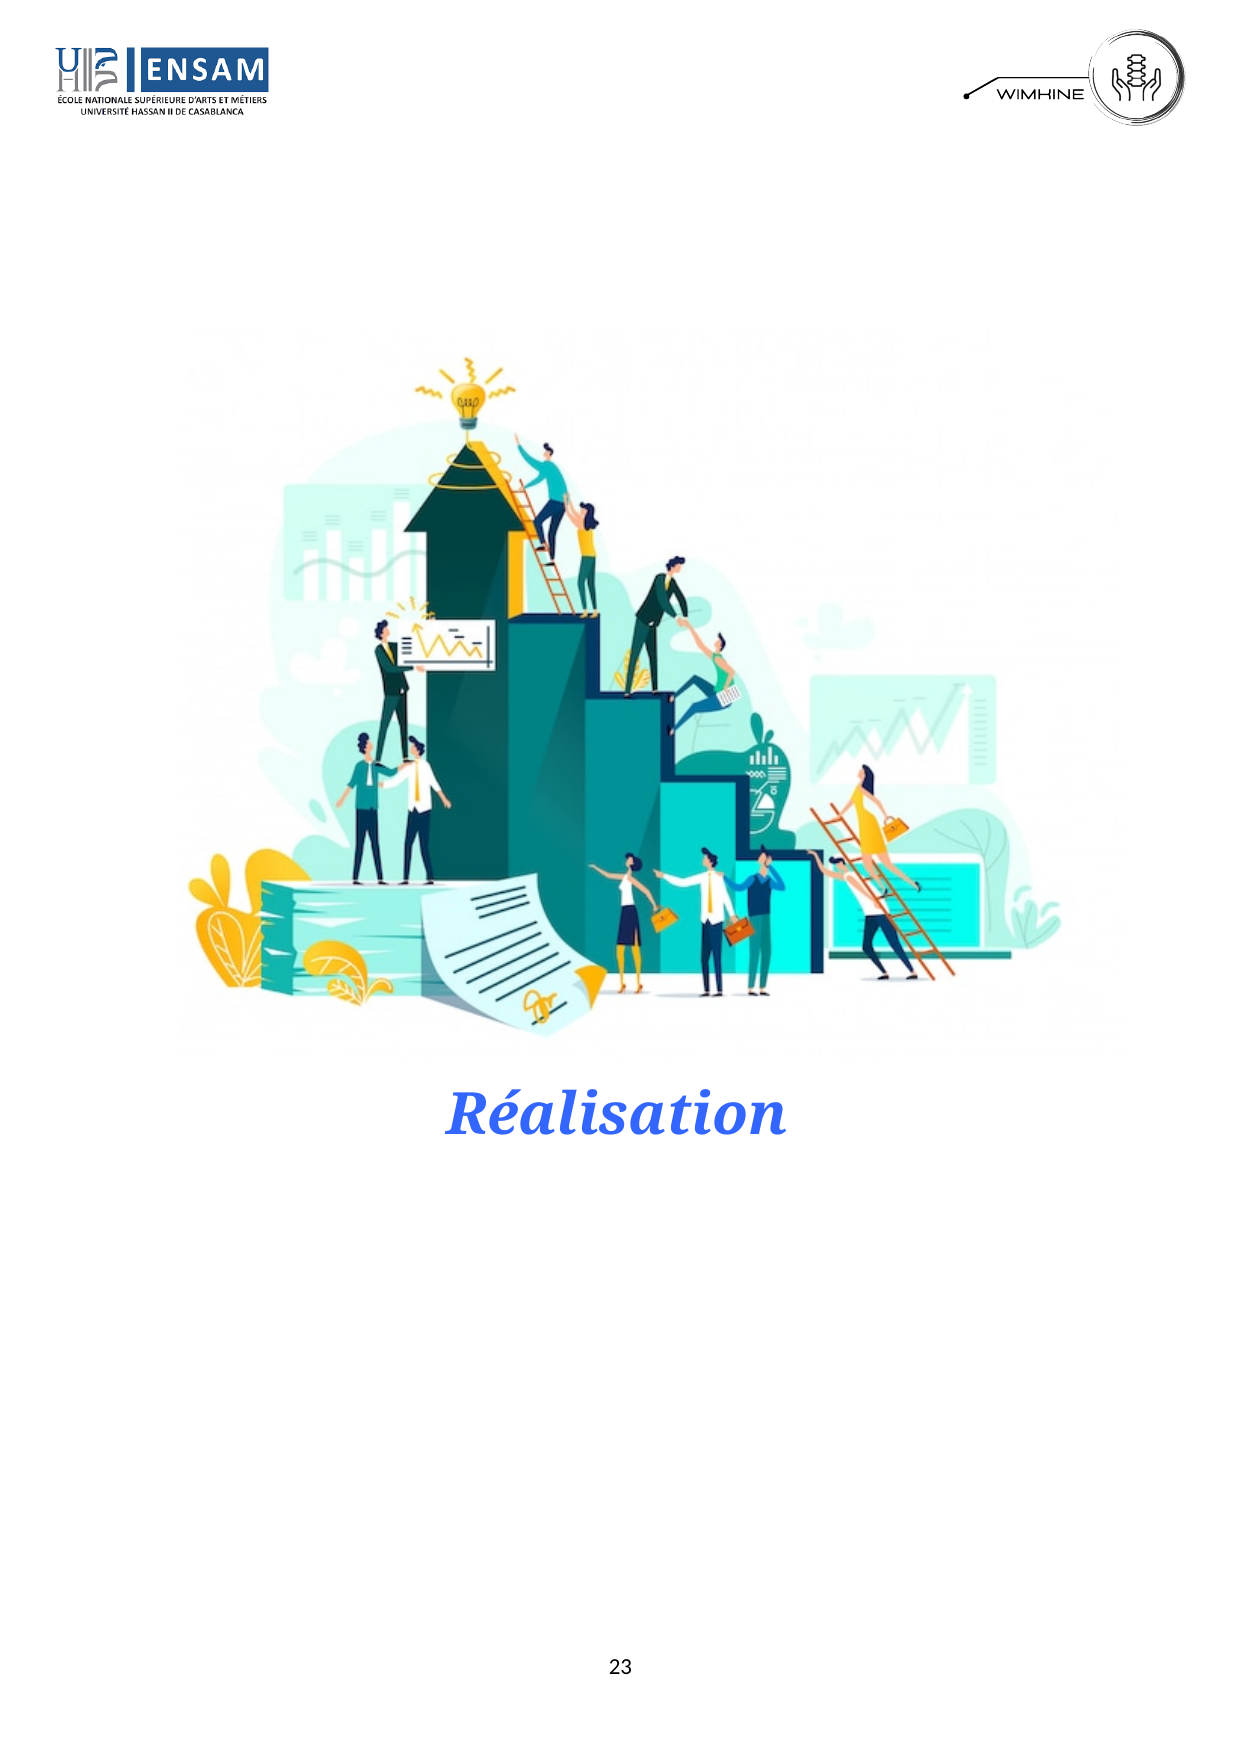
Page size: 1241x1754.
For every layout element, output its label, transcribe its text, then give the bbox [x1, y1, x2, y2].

picture [51, 42, 272, 122]
picture [180, 328, 1126, 1059]
picture [957, 23, 1205, 130]
